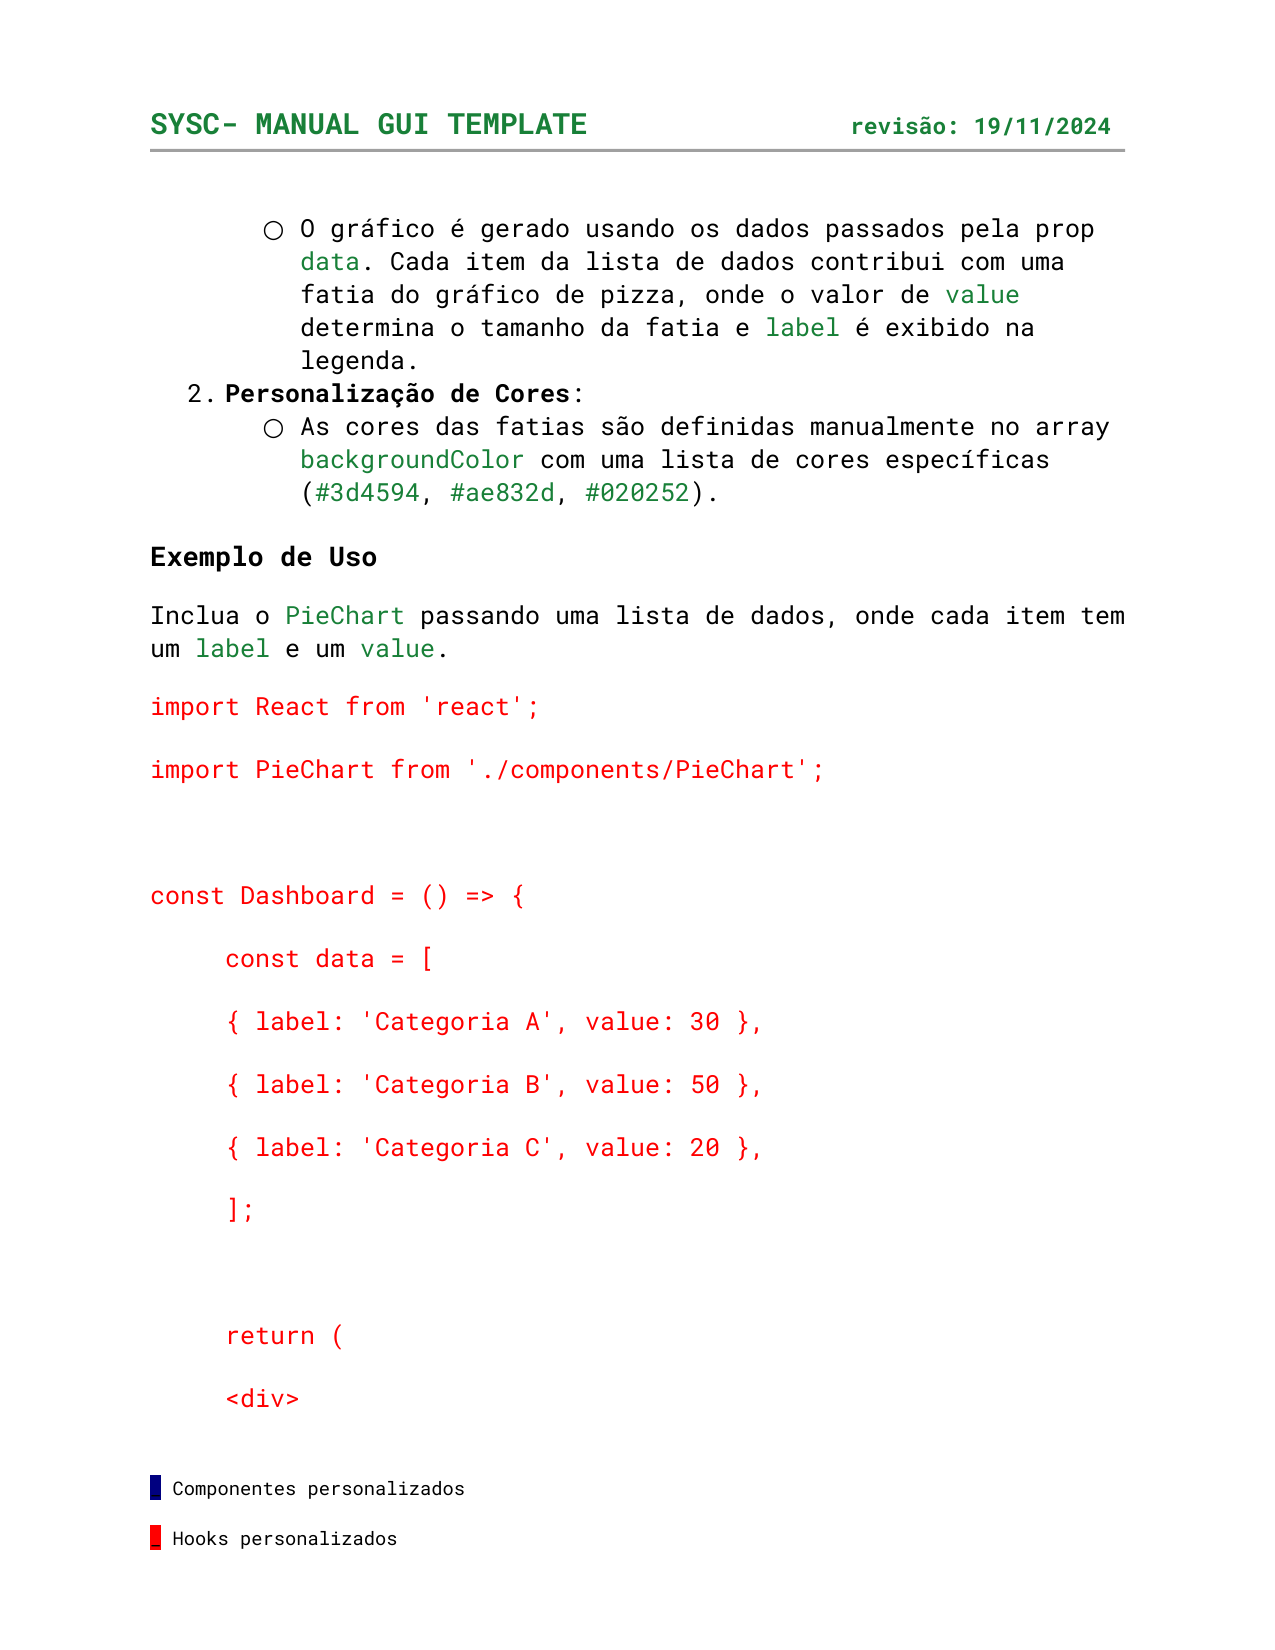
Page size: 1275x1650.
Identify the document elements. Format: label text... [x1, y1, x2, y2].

text ]; [150, 1193, 1125, 1226]
text Inclua o PieChart passando uma lista de dados, onde cada item tem um label e um value. [150, 598, 1125, 664]
text import React from 'react'; [150, 689, 1125, 722]
list Personalização de Cores: [187, 376, 1125, 409]
text import PieChart from './components/PieChart'; [150, 752, 1125, 785]
text const Dashboard = () => { [150, 878, 1125, 911]
text const data = [ [150, 941, 1125, 974]
subtitle Exemplo de Uso [150, 537, 1125, 573]
text <div> [150, 1381, 1125, 1414]
list As cores das fatias são definidas manualmente no array backgroundColor com uma lista de cores específicas (#3d4594, #ae832d, #020252). [262, 409, 1125, 508]
text return ( [150, 1318, 1125, 1351]
text { label: 'Categoria C', value: 20 }, [150, 1130, 1125, 1163]
list O gráfico é gerado usando os dados passados pela prop data. Cada item da lista de dados contribui com uma fatia do gráfico de pizza, onde o valor de value determina o tamanho da fatia e label é exibido na legenda. [262, 211, 1125, 376]
text { label: 'Categoria B', value: 50 }, [150, 1067, 1125, 1100]
text { label: 'Categoria A', value: 30 }, [150, 1004, 1125, 1037]
